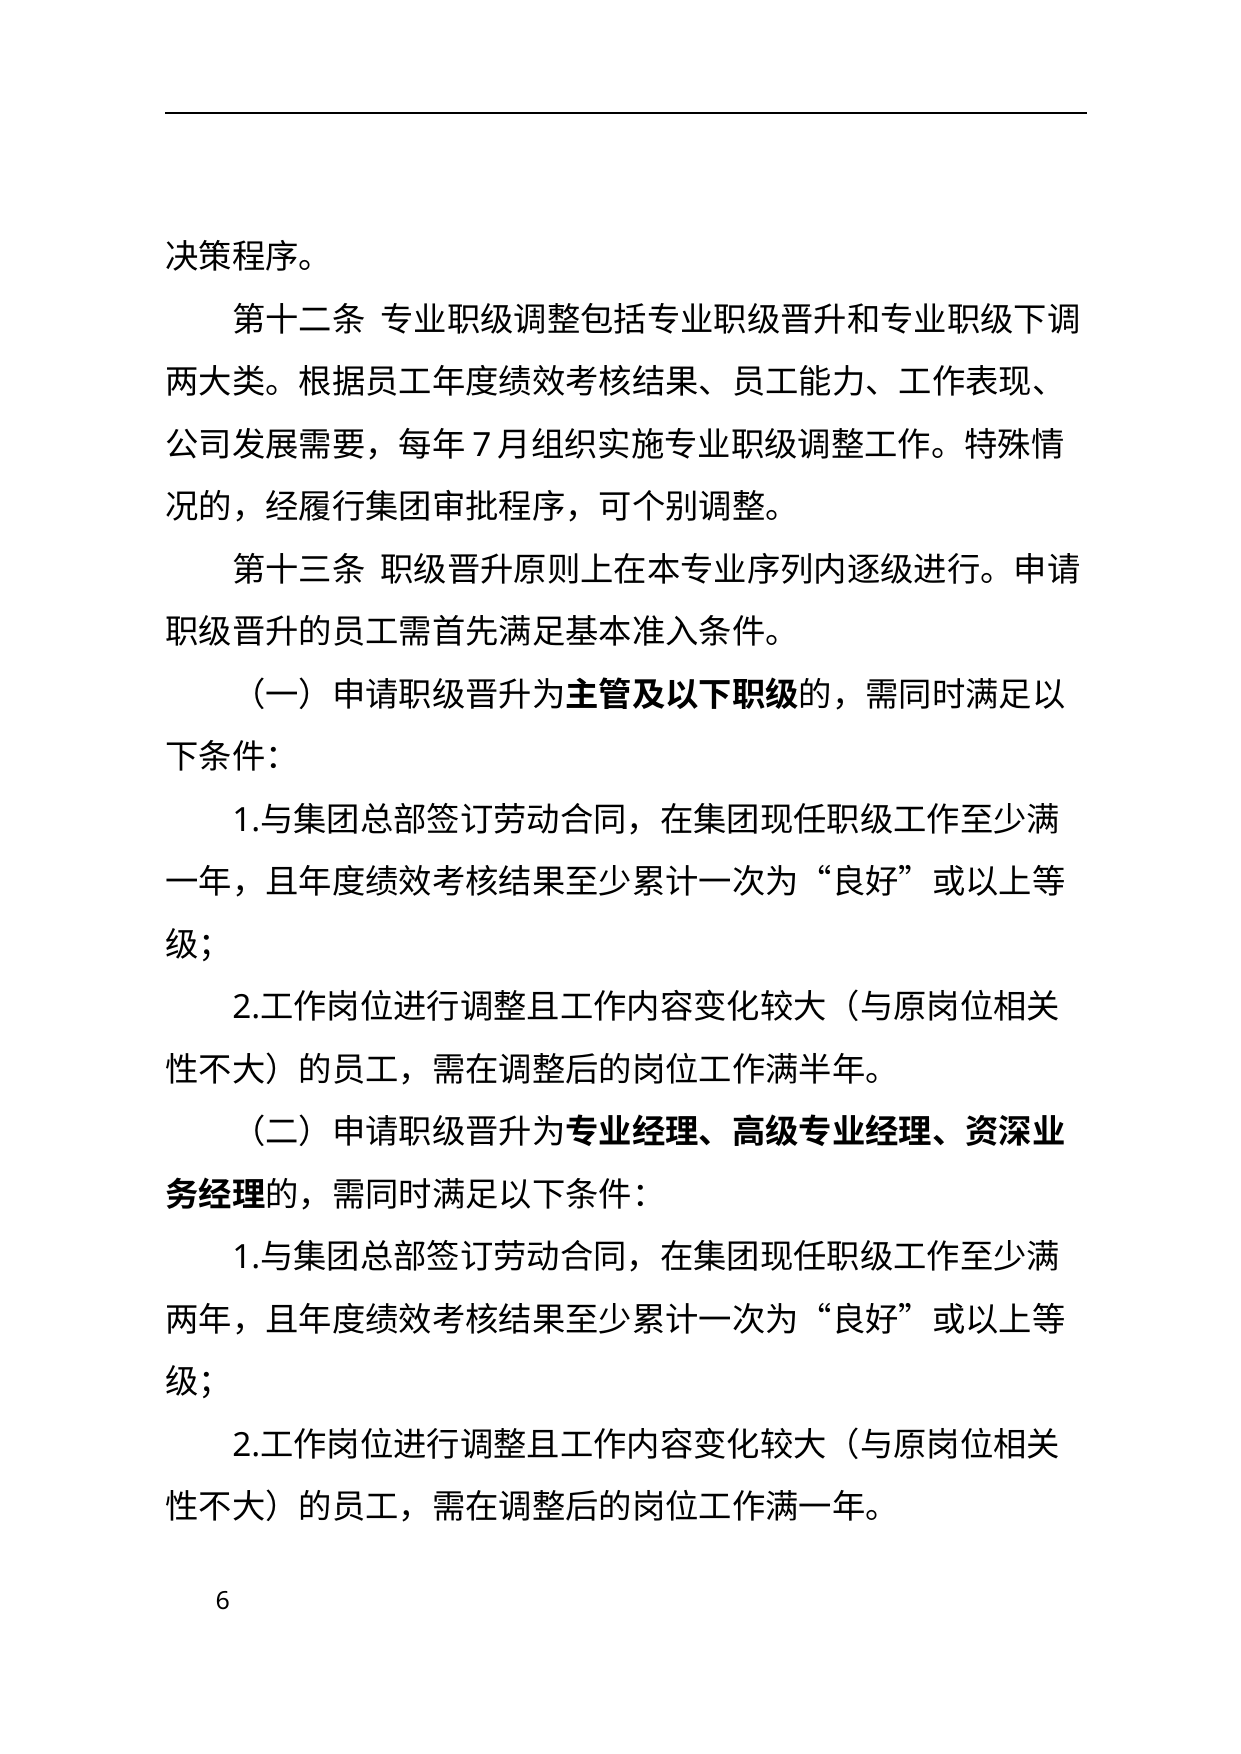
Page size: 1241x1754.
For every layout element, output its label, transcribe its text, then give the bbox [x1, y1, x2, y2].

text （二）申请职级晋升为专业经理、高级专业经理、资深业务经理的，需同时满足以下条件： [165, 1093, 1087, 1218]
text 第十二条 专业职级调整包括专业职级晋升和专业职级下调两大类。根据员工年度绩效考核结果、员工能力、工作表现、公司发展需要，每年7月组织实施专业职级调整工作。特殊情况的，经履行集团审批程序，可个别调整。 [165, 281, 1087, 531]
text （一）申请职级晋升为主管及以下职级的，需同时满足以下条件： [165, 656, 1087, 781]
text 1.与集团总部签订劳动合同，在集团现任职级工作至少满一年，且年度绩效考核结果至少累计一次为“良好”或以上等级； [165, 781, 1087, 968]
text 2.工作岗位进行调整且工作内容变化较大（与原岗位相关性不大）的员工，需在调整后的岗位工作满半年。 [165, 968, 1087, 1093]
text 1.与集团总部签订劳动合同，在集团现任职级工作至少满两年，且年度绩效考核结果至少累计一次为“良好”或以上等级； [165, 1218, 1087, 1406]
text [165, 218, 1087, 281]
text 第十三条 职级晋升原则上在本专业序列内逐级进行。申请职级晋升的员工需首先满足基本准入条件。 [165, 531, 1087, 656]
text 2.工作岗位进行调整且工作内容变化较大（与原岗位相关性不大）的员工，需在调整后的岗位工作满一年。 [165, 1406, 1087, 1531]
